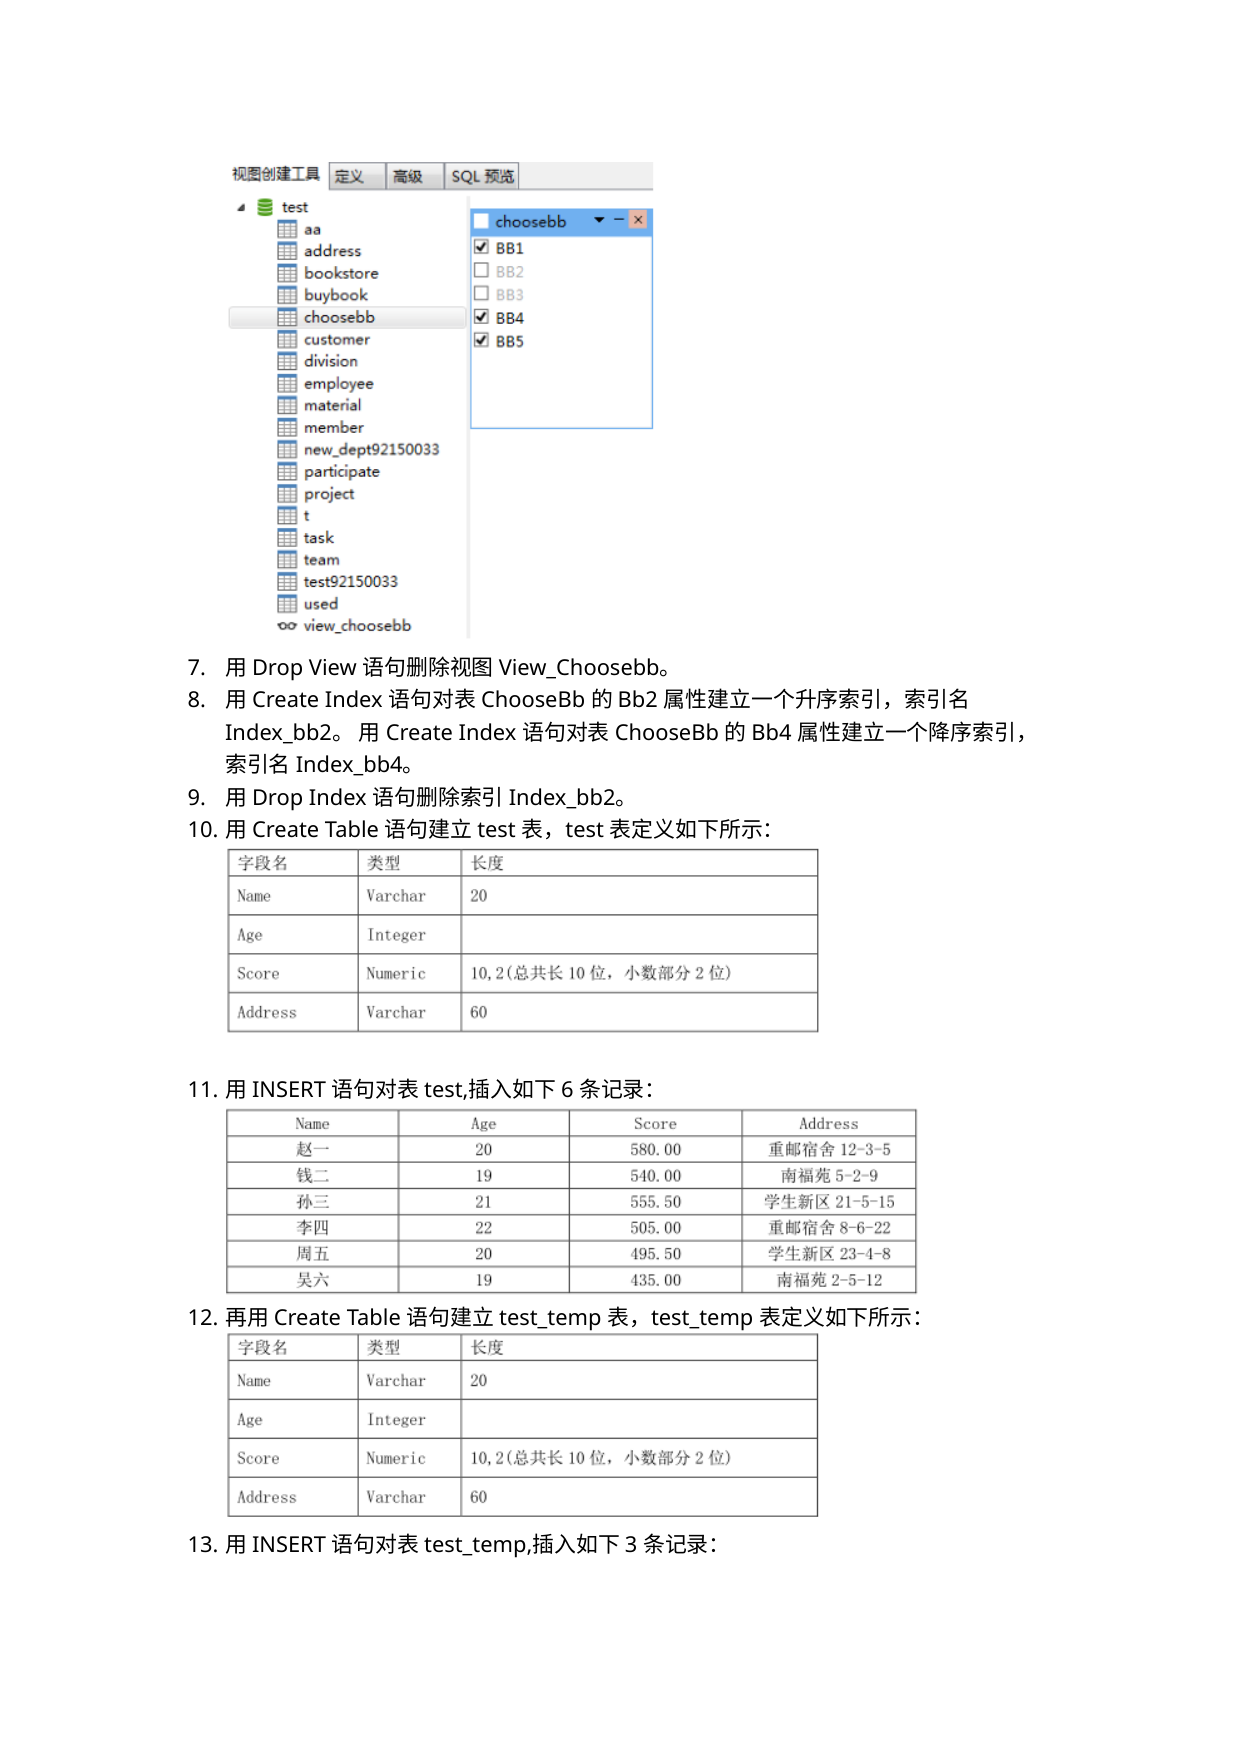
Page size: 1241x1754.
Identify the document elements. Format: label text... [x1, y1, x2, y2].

picture [225, 1332, 822, 1522]
list 用 INSERT 语句对表 test_temp,插入如下 3 条记录： [187, 1527, 1053, 1559]
list 用 Drop Index 语句删除索引 Index_bb2。 [187, 779, 1053, 812]
list 再用 Create Table 语句建立 test_temp 表，test_temp 表定义如下所示： [187, 1299, 1053, 1332]
picture [225, 162, 821, 641]
list 用 Create Table 语句建立 test 表，test 表定义如下所示： [187, 812, 1053, 844]
picture [225, 844, 821, 1040]
picture [225, 1104, 924, 1297]
list 用 Drop View 语句删除视图 View_Choosebb。 [187, 649, 1053, 682]
list 用 Create Index 语句对表 ChooseBb 的 Bb2 属性建立一个升序索引，索引名 Index_bb2。 用 Create Index 语句对表 ChooseBb 的 Bb4 属性建立一个降序索引，索引名 Index_bb4。 [187, 682, 1053, 779]
list 用 INSERT 语句对表 test,插入如下 6 条记录： [187, 1072, 1053, 1104]
